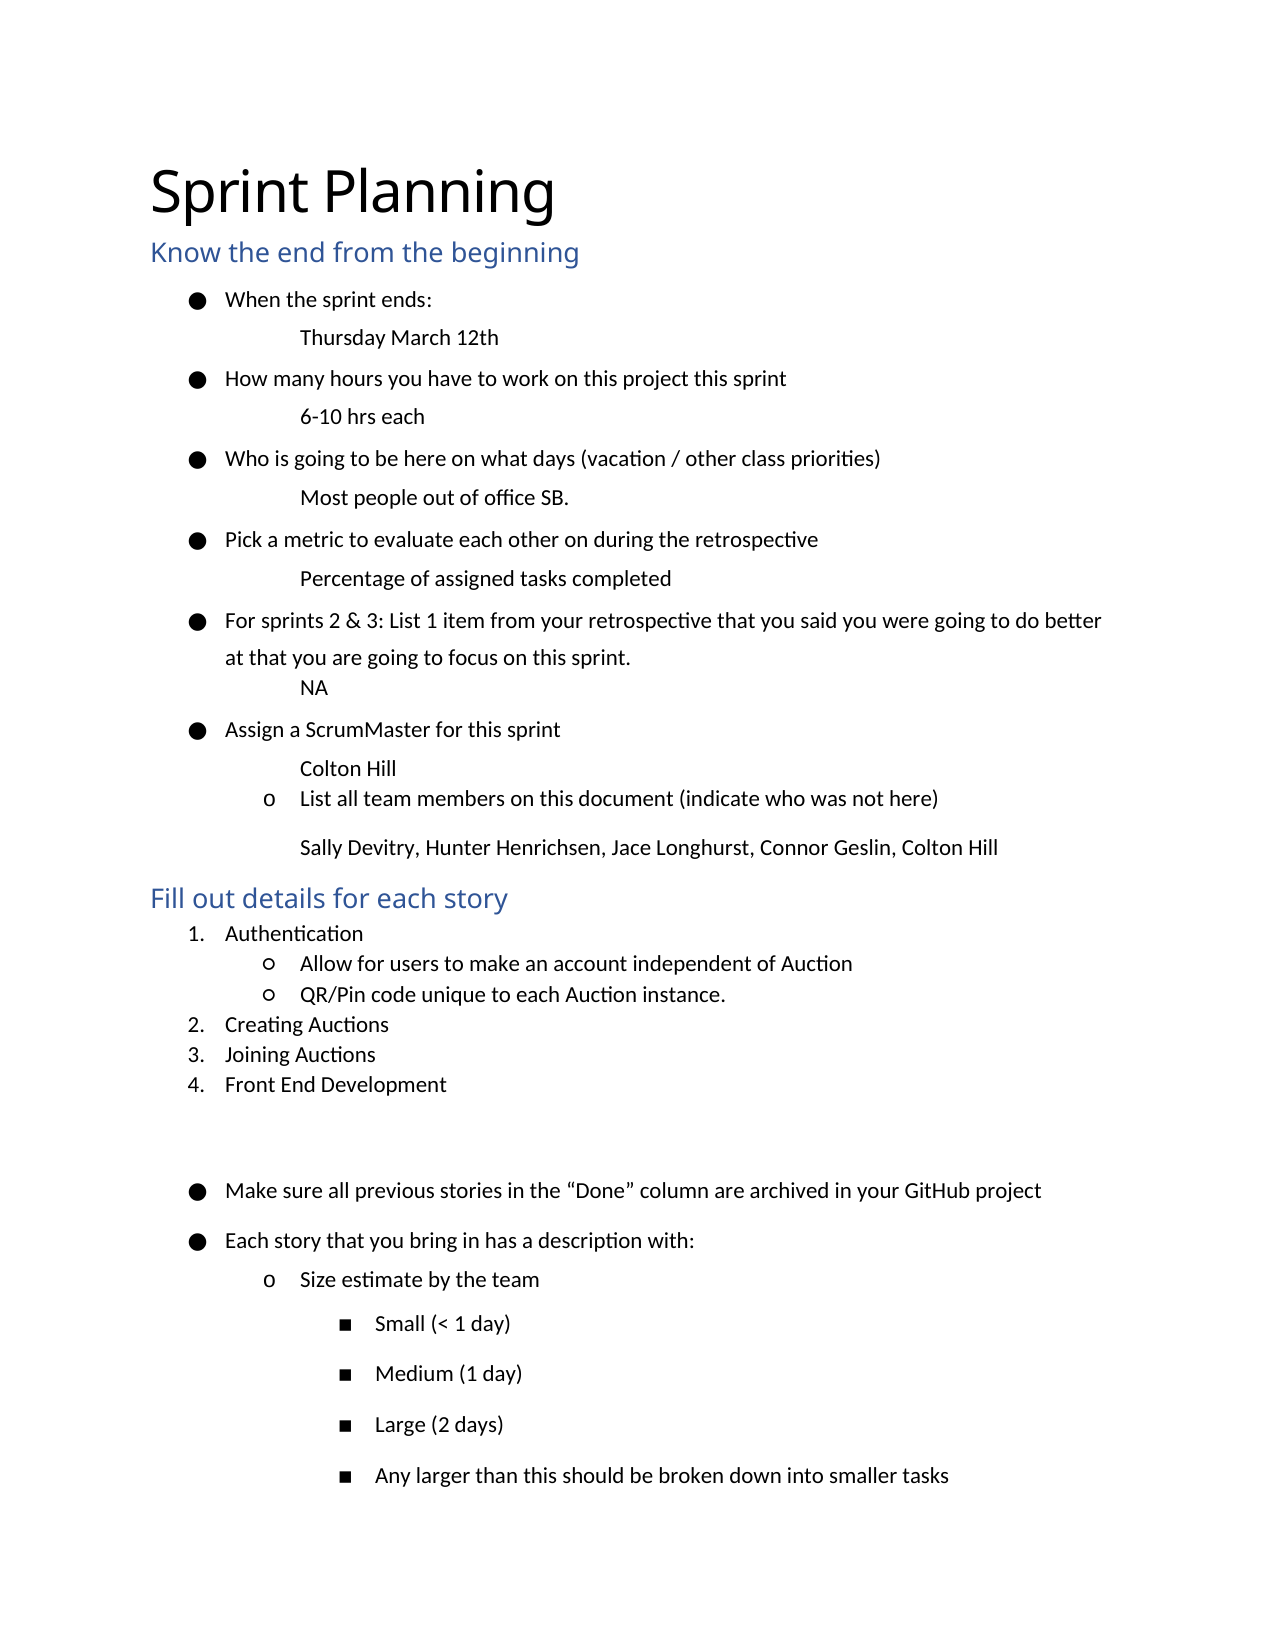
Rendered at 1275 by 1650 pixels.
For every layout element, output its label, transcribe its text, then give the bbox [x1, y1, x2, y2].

list Medium (1 day) [337, 1348, 1125, 1395]
list Make sure all previous stories in the “Done” column are archived in your GitHub project [187, 1164, 1125, 1211]
list Large (2 days) [337, 1398, 1125, 1446]
list How many hours you have to work on this project this sprint 6-10 hrs each [187, 353, 1125, 430]
subtitle Know the end from the beginning [150, 234, 1125, 271]
text Percentage of assigned tasks completed [225, 564, 1125, 592]
text Most people out of office SB. [225, 483, 1125, 511]
text Colton Hill [150, 754, 1125, 782]
list List all team members on this document (indicate who was not here) [262, 784, 1125, 814]
list Creating Auctions [187, 1010, 1125, 1038]
list QR/Pin code unique to each Auction instance. [262, 980, 1125, 1008]
list Front End Development [187, 1070, 1125, 1098]
list Joining Auctions [187, 1040, 1125, 1068]
list Assign a ScrumMaster for this sprint [187, 704, 1125, 751]
list Authentication [187, 919, 1125, 947]
list Pick a metric to evaluate each other on during the retrospective [187, 513, 1125, 560]
list Size estimate by the team [262, 1266, 1125, 1295]
list Any larger than this should be broken down into smaller tasks [337, 1449, 1125, 1496]
title Sprint Planning [150, 150, 1125, 229]
text Sally Devitry, Hunter Henrichsen, Jace Longhurst, Connor Geslin, Colton Hill [300, 833, 1125, 861]
list For sprints 2 & 3: List 1 item from your retrospective that you said you were going to do better at that you are going to focus on this sprint. NA [187, 594, 1125, 701]
list Who is going to be here on what days (vacation / other class priorities) [187, 432, 1125, 479]
list When the sprint ends: Thursday March 12th [187, 273, 1125, 351]
list Allow for users to make an account independent of Auction [262, 949, 1125, 978]
list Small (< 1 day) [337, 1297, 1125, 1344]
subtitle Fill out details for each story [150, 879, 1125, 916]
list Each story that you bring in has a description with: [187, 1215, 1125, 1262]
